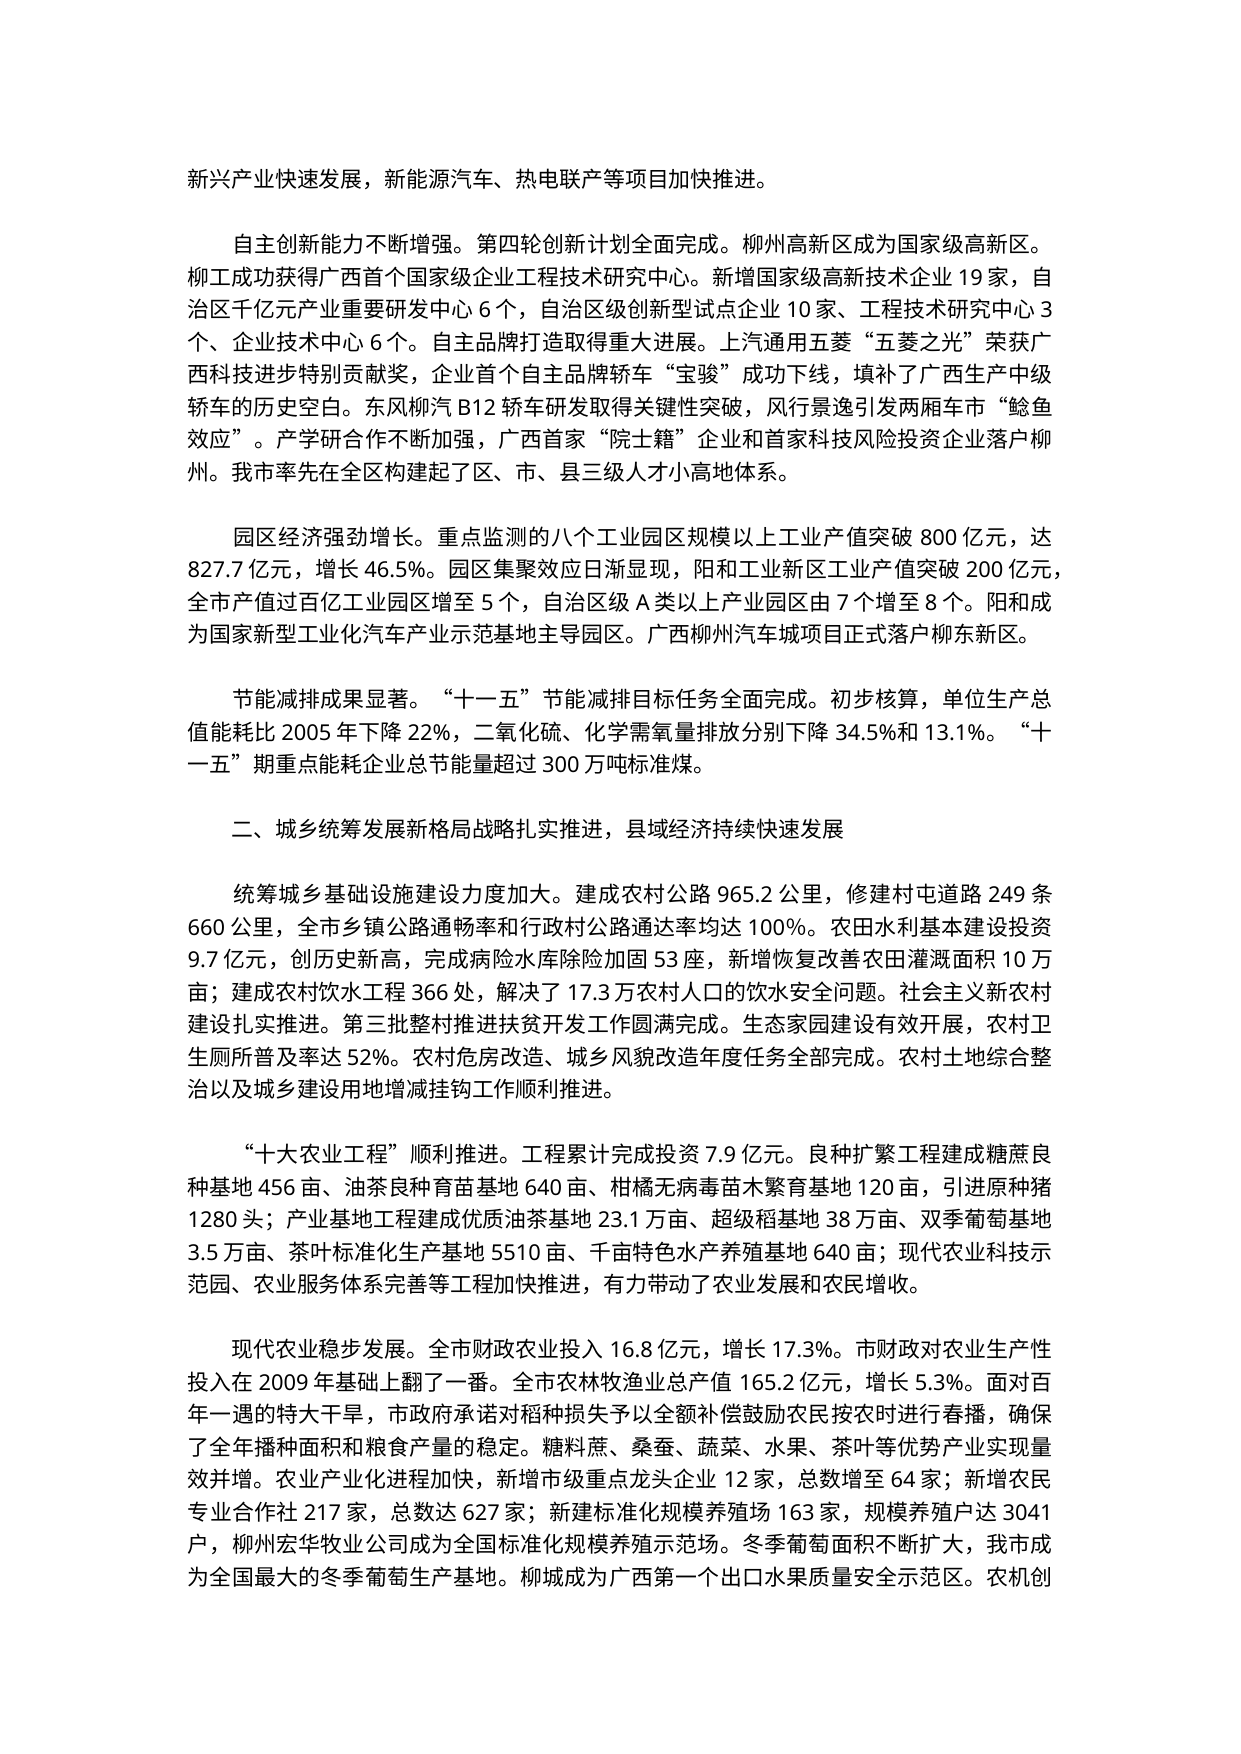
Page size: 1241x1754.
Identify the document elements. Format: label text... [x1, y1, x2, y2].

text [187, 162, 1053, 194]
text “十大农业工程”顺利推进。工程累计完成投资7.9亿元。良种扩繁工程建成糖蔗良种基地456亩、油茶良种育苗基地640亩、柑橘无病毒苗木繁育基地120亩，引进原种猪1280头；产业基地工程建成优质油茶基地23.1万亩、超级稻基地38万亩、双季葡萄基地3.5万亩、茶叶标准化生产基地5510亩、千亩特色水产养殖基地640亩；现代农业科技示范园、农业服务体系完善等工程加快推进，有力带动了农业发展和农民增收。 [187, 1137, 1053, 1299]
text 自主创新能力不断增强。第四轮创新计划全面完成。柳州高新区成为国家级高新区。柳工成功获得广西首个国家级企业工程技术研究中心。新增国家级高新技术企业19家，自治区千亿元产业重要研发中心6个，自治区级创新型试点企业10家、工程技术研究中心3个、企业技术中心6个。自主品牌打造取得重大进展。上汽通用五菱“五菱之光”荣获广西科技进步特别贡献奖，企业首个自主品牌轿车“宝骏”成功下线，填补了广西生产中级轿车的历史空白。东风柳汽B12轿车研发取得关键性突破，风行景逸引发两厢车市“鲶鱼效应”。产学研合作不断加强，广西首家“院士籍”企业和首家科技风险投资企业落户柳州。我市率先在全区构建起了区、市、县三级人才小高地体系。 [187, 227, 1053, 487]
text 统筹城乡基础设施建设力度加大。建成农村公路965.2公里，修建村屯道路249条660公里，全市乡镇公路通畅率和行政村公路通达率均达100％。农田水利基本建设投资9.7亿元，创历史新高，完成病险水库除险加固53座，新增恢复改善农田灌溉面积10万亩；建成农村饮水工程366处，解决了17.3万农村人口的饮水安全问题。社会主义新农村建设扎实推进。第三批整村推进扶贫开发工作圆满完成。生态家园建设有效开展，农村卫生厕所普及率达52%。农村危房改造、城乡风貌改造年度任务全部完成。农村土地综合整治以及城乡建设用地增减挂钩工作顺利推进。 [187, 877, 1053, 1104]
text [187, 1332, 1053, 1592]
text 园区经济强劲增长。重点监测的八个工业园区规模以上工业产值突破800亿元，达827.7亿元，增长46.5%。园区集聚效应日渐显现，阳和工业新区工业产值突破200亿元，全市产值过百亿工业园区增至5个，自治区级A类以上产业园区由7个增至8个。阳和成为国家新型工业化汽车产业示范基地主导园区。广西柳州汽车城项目正式落户柳东新区。 [187, 519, 1053, 649]
text 二、城乡统筹发展新格局战略扎实推进，县域经济持续快速发展 [187, 812, 1053, 844]
text 节能减排成果显著。“十一五”节能减排目标任务全面完成。初步核算，单位生产总值能耗比2005年下降22%，二氧化硫、化学需氧量排放分别下降34.5%和13.1%。“十一五”期重点能耗企业总节能量超过300万吨标准煤。 [187, 682, 1053, 779]
